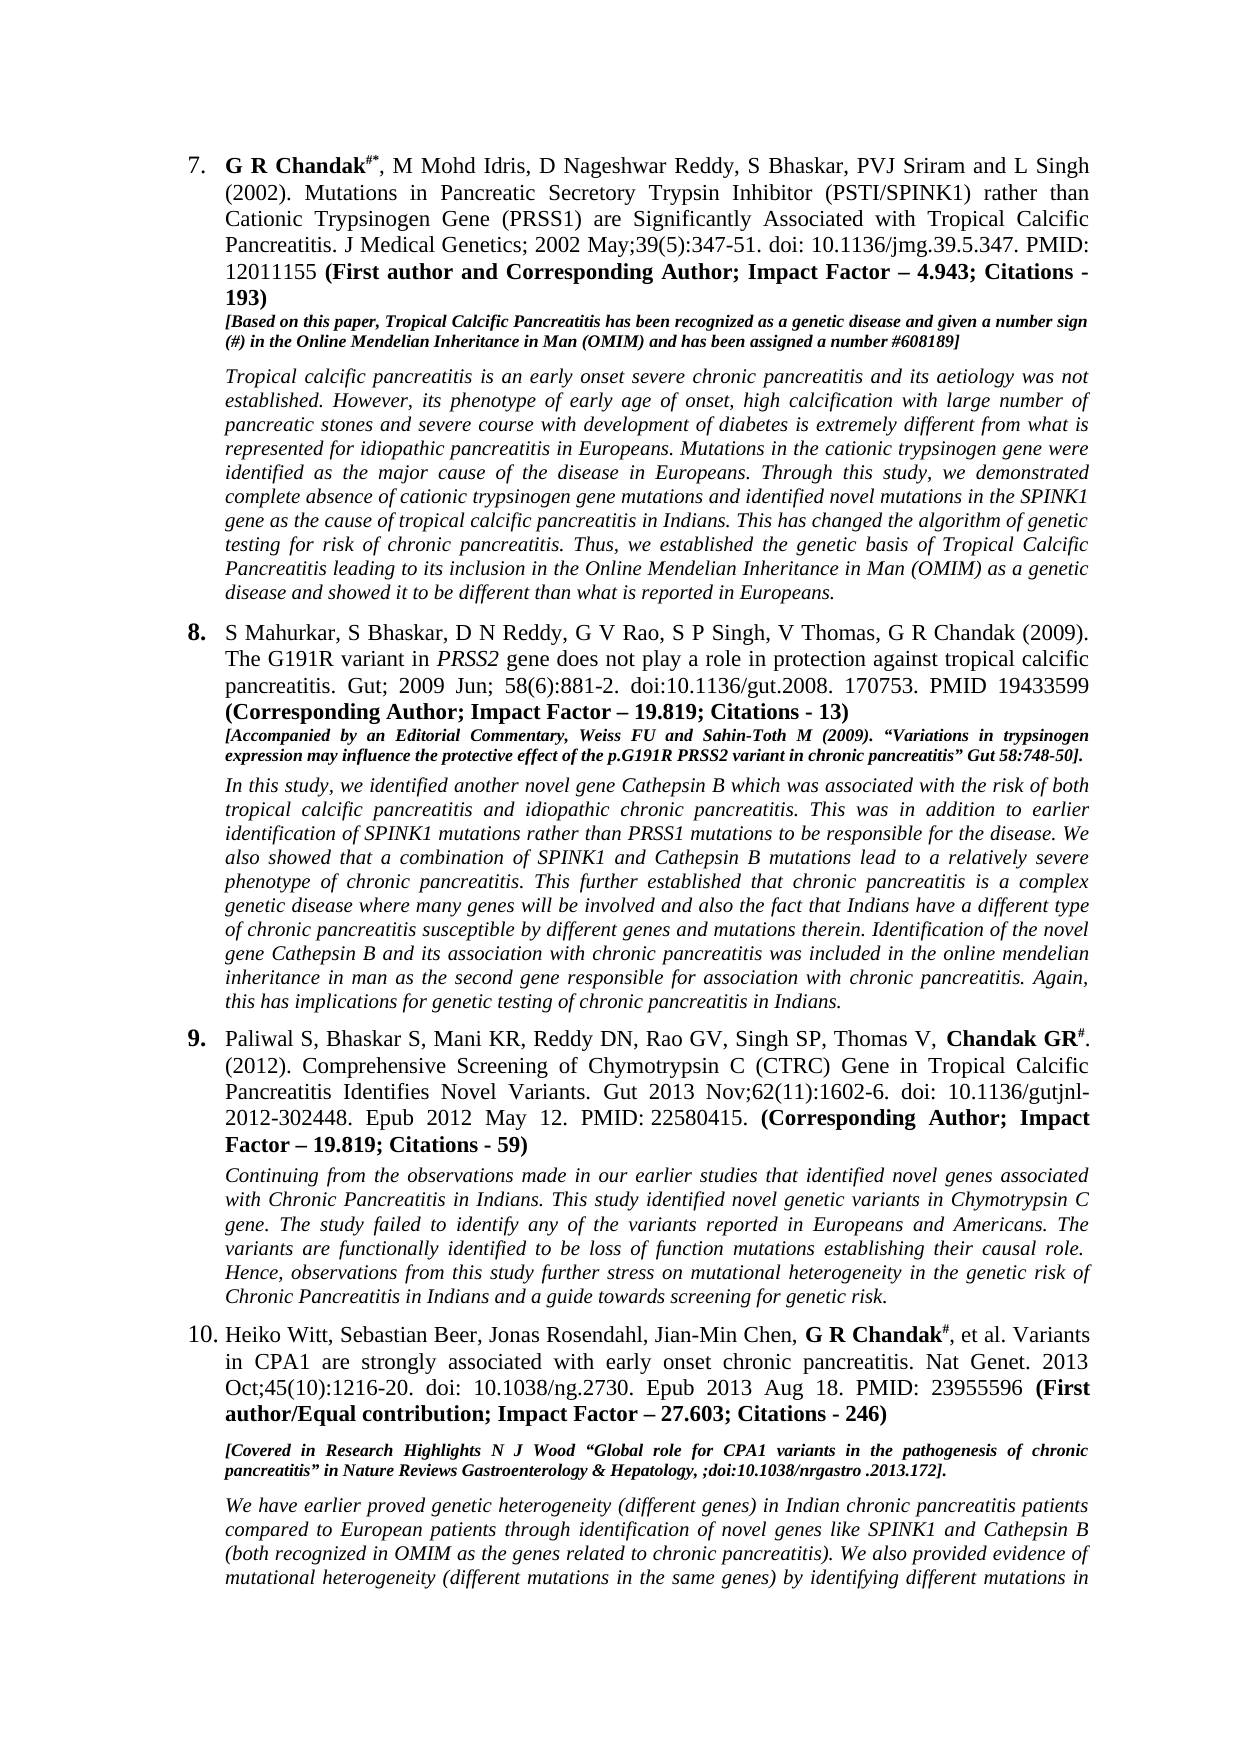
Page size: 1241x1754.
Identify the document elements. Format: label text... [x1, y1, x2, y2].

list Heiko Witt, Sebastian Beer, Jonas Rosendahl, Jian-Min Chen, G R Chandak#, et al. Variants in CPA1 are strongly associated with early onset chronic pancreatitis. Nat Genet. 2013 Oct;45(10):1216-20. doi: 10.1038/ng.2730. Epub 2013 Aug 18. PMID: 23955596 (First author/Equal contribution; Impact Factor – 27.603; Citations - 246) [187, 1319, 1090, 1427]
list S Mahurkar, S Bhaskar, D N Reddy, G V Rao, S P Singh, V Thomas, G R Chandak (2009). The G191R variant in PRSS2 gene does not play a role in protection against tropical calcific pancreatitis. Gut; 2009 Jun; 58(6):881-2. doi:10.1136/gut.2008. 170753. PMID 19433599 (Corresponding Author; Impact Factor – 19.819; Citations - 13) [187, 617, 1090, 724]
list [Based on this paper, Tropical Calcific Pancreatitis has been recognized as a genetic disease and given a number sign (#) in the Online Mendelian Inheritance in Man (OMIM) and has been assigned a number #608189] [225, 311, 1090, 351]
list Paliwal S, Bhaskar S, Mani KR, Reddy DN, Rao GV, Singh SP, Thomas V, Chandak GR#. (2012). Comprehensive Screening of Chymotrypsin C (CTRC) Gene in Tropical Calcific Pancreatitis Identifies Novel Variants. Gut 2013 Nov;62(11):1602-6. doi: 10.1136/gutjnl-2012-302448. Epub 2012 May 12. PMID: 22580415. (Corresponding Author; Impact Factor – 19.819; Citations - 59) [187, 1023, 1090, 1157]
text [225, 1492, 1090, 1589]
list G R Chandak#*, M Mohd Idris, D Nageshwar Reddy, S Bhaskar, PVJ Sriram and L Singh (2002). Mutations in Pancreatic Secretory Trypsin Inhibitor (PSTI/SPINK1) rather than Cationic Trypsinogen Gene (PRSS1) are Significantly Associated with Tropical Calcific Pancreatitis. J Medical Genetics; 2002 May;39(5):347-51. doi: 10.1136/jmg.39.5.347. PMID: 12011155 (First author and Corresponding Author; Impact Factor – 4.943; Citations - 193) [187, 150, 1090, 311]
list [Accompanied by an Editorial Commentary, Weiss FU and Sahin-Toth M (2009). “Variations in trypsinogen expression may influence the protective effect of the p.G191R PRSS2 variant in chronic pancreatitis” Gut 58:748-50]. [225, 724, 1090, 765]
text [Covered in Research Highlights N J Wood “Global role for CPA1 variants in the pathogenesis of chronic pancreatitis” in Nature Reviews Gastroenterology & Hepatology, ;doi:10.1038/nrgastro .2013.172]. [225, 1439, 1090, 1480]
text Tropical calcific pancreatitis is an early onset severe chronic pancreatitis and its aetiology was not established. However, its phenotype of early age of onset, high calcification with large number of pancreatic stones and severe course with development of diabetes is extremely different from what is represented for idiopathic pancreatitis in Europeans. Mutations in the cationic trypsinogen gene were identified as the major cause of the disease in Europeans. Through this study, we demonstrated complete absence of cationic trypsinogen gene mutations and identified novel mutations in the SPINK1 gene as the cause of tropical calcific pancreatitis in Indians. This has changed the algorithm of genetic testing for risk of chronic pancreatitis. Thus, we established the genetic basis of Tropical Calcific Pancreatitis leading to its inclusion in the Online Mendelian Inheritance in Man (OMIM) as a genetic disease and showed it to be different than what is reported in Europeans. [225, 364, 1090, 604]
text In this study, we identified another novel gene Cathepsin B which was associated with the risk of both tropical calcific pancreatitis and idiopathic chronic pancreatitis. This was in addition to earlier identification of SPINK1 mutations rather than PRSS1 mutations to be responsible for the disease. We also showed that a combination of SPINK1 and Cathepsin B mutations lead to a relatively severe phenotype of chronic pancreatitis. This further established that chronic pancreatitis is a complex genetic disease where many genes will be involved and also the fact that Indians have a different type of chronic pancreatitis susceptible by different genes and mutations therein. Identification of the novel gene Cathepsin B and its association with chronic pancreatitis was included in the online mendelian inheritance in man as the second gene responsible for association with chronic pancreatitis. Again, this has implications for genetic testing of chronic pancreatitis in Indians. [225, 773, 1090, 1013]
text Continuing from the observations made in our earlier studies that identified novel genes associated with Chronic Pancreatitis in Indians. This study identified novel genetic variants in Chymotrypsin C gene. The study failed to identify any of the variants reported in Europeans and Americans. The variants are functionally identified to be loss of function mutations establishing their causal role. Hence, observations from this study further stress on mutational heterogeneity in the genetic risk of Chronic Pancreatitis in Indians and a guide towards screening for genetic risk. [225, 1163, 1090, 1308]
